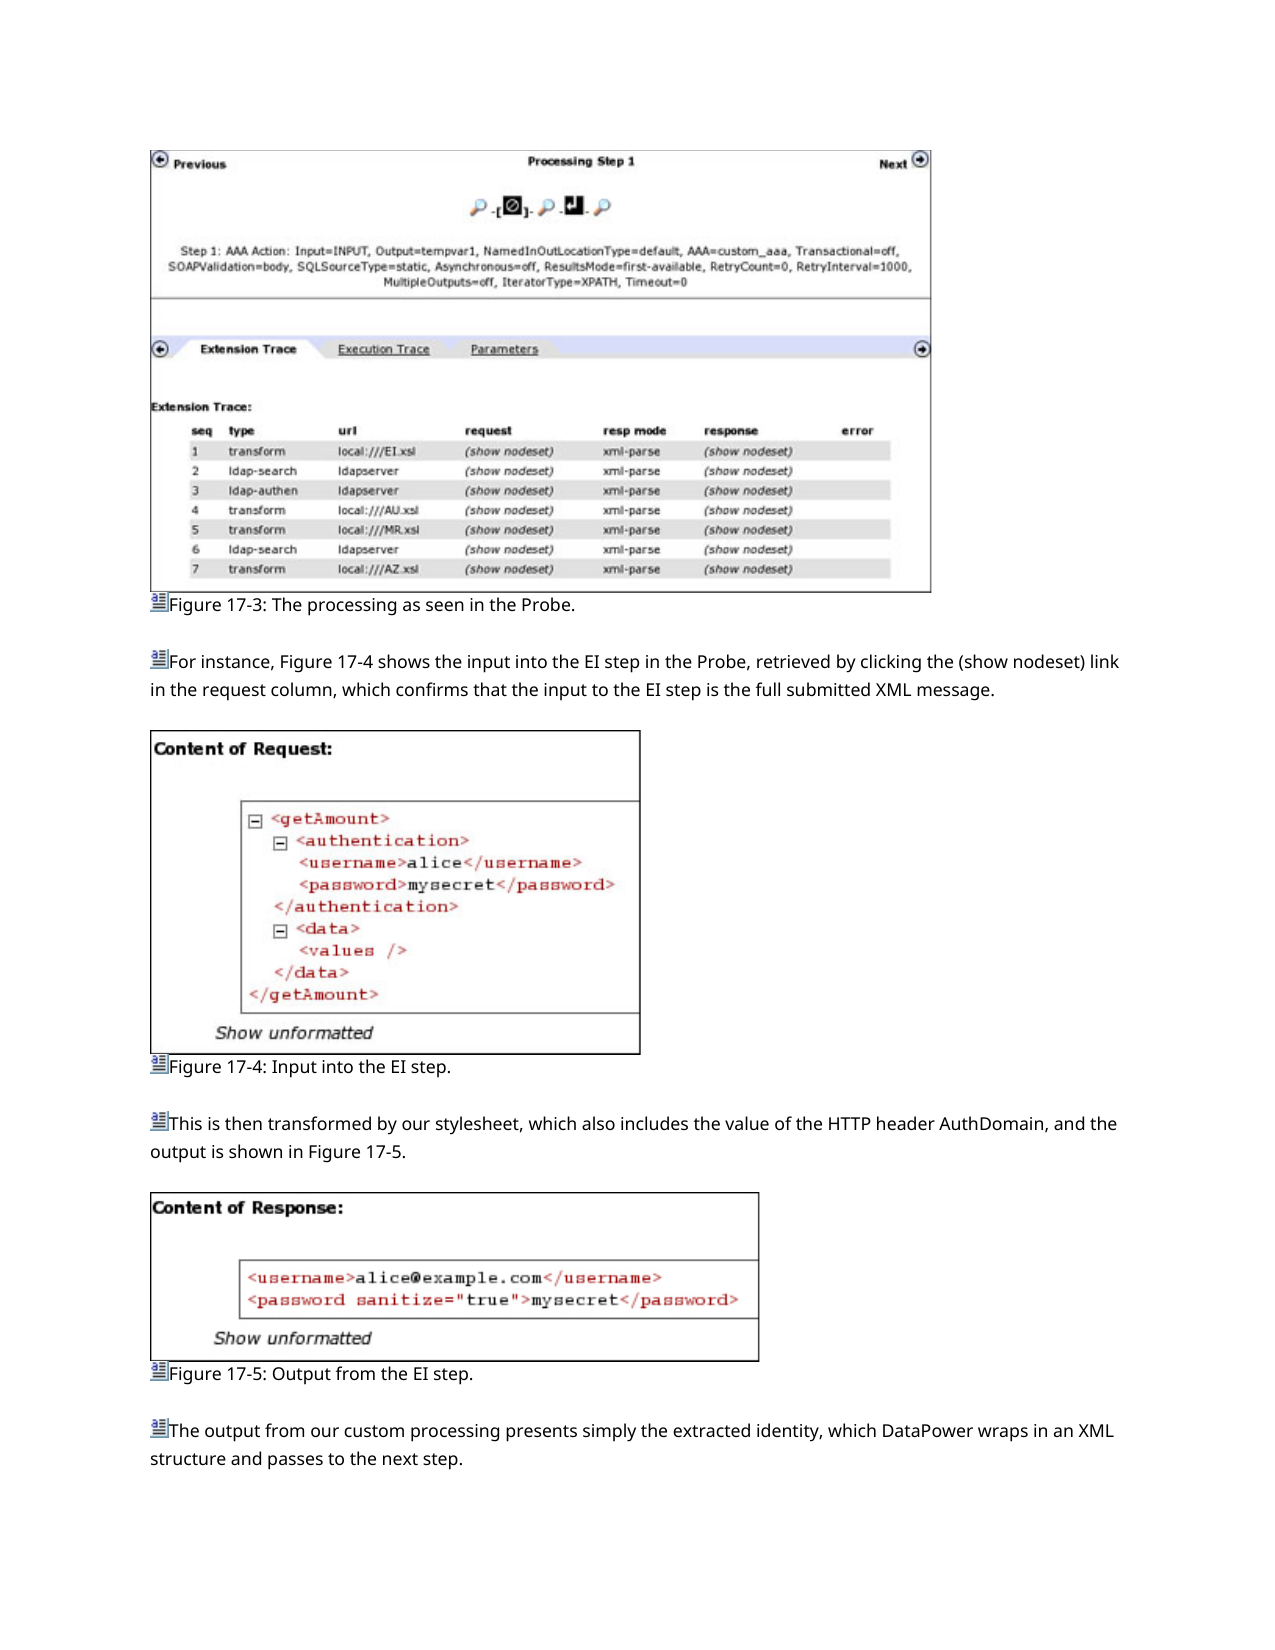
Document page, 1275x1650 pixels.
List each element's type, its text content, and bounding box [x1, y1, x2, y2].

text For instance, Figure 17-4 shows the input into the EI step in the Probe, retrieved by clicking the (show nodeset) link in the request column, which confirms that the input to the EI step is the full submitted XML message. [150, 649, 1125, 702]
picture [150, 150, 932, 612]
picture [150, 1418, 169, 1438]
text This is then transformed by our stylesheet, which also includes the value of the HTTP header AuthDomain, and the output is shown in Figure 17-5. [150, 1111, 1125, 1163]
picture [150, 649, 169, 669]
picture [150, 1111, 169, 1131]
picture [150, 730, 641, 1074]
picture [150, 1192, 760, 1381]
text The output from our custom processing presents simply the extracted identity, which DataPower wraps in an XML structure and passes to the next step. [150, 1419, 1125, 1471]
